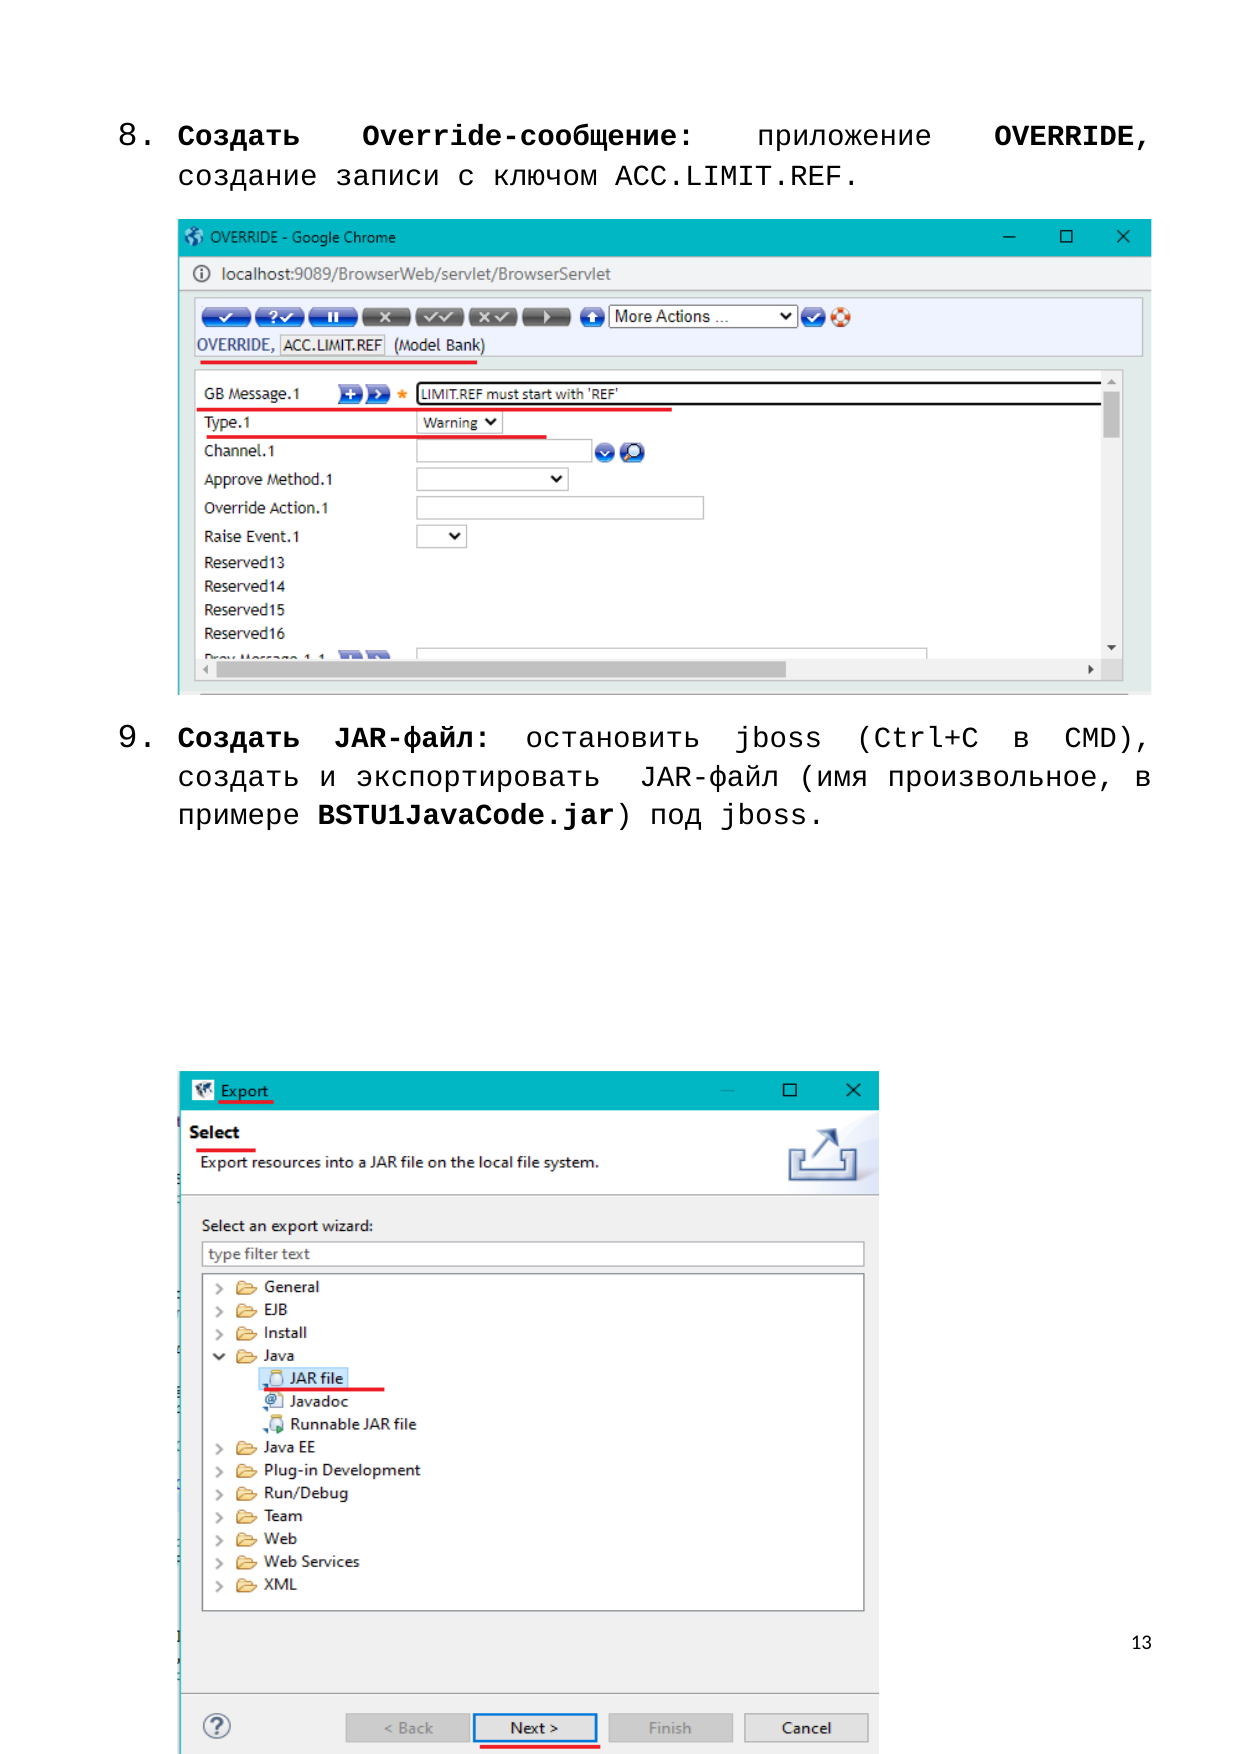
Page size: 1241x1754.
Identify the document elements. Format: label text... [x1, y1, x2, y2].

picture [177, 219, 1152, 695]
list Создать JAR-файл: остановить jboss (Ctrl+C в CMD), создать и экспортировать JAR-файл (имя произвольное, в примере BSTU1JavaCode.jar) под jboss. [177, 719, 1152, 833]
picture [177, 1071, 879, 1754]
list Создать Override-сообщение: приложение OVERRIDE, создание записи с ключом ACC.LIMIT.REF. [177, 118, 1152, 194]
